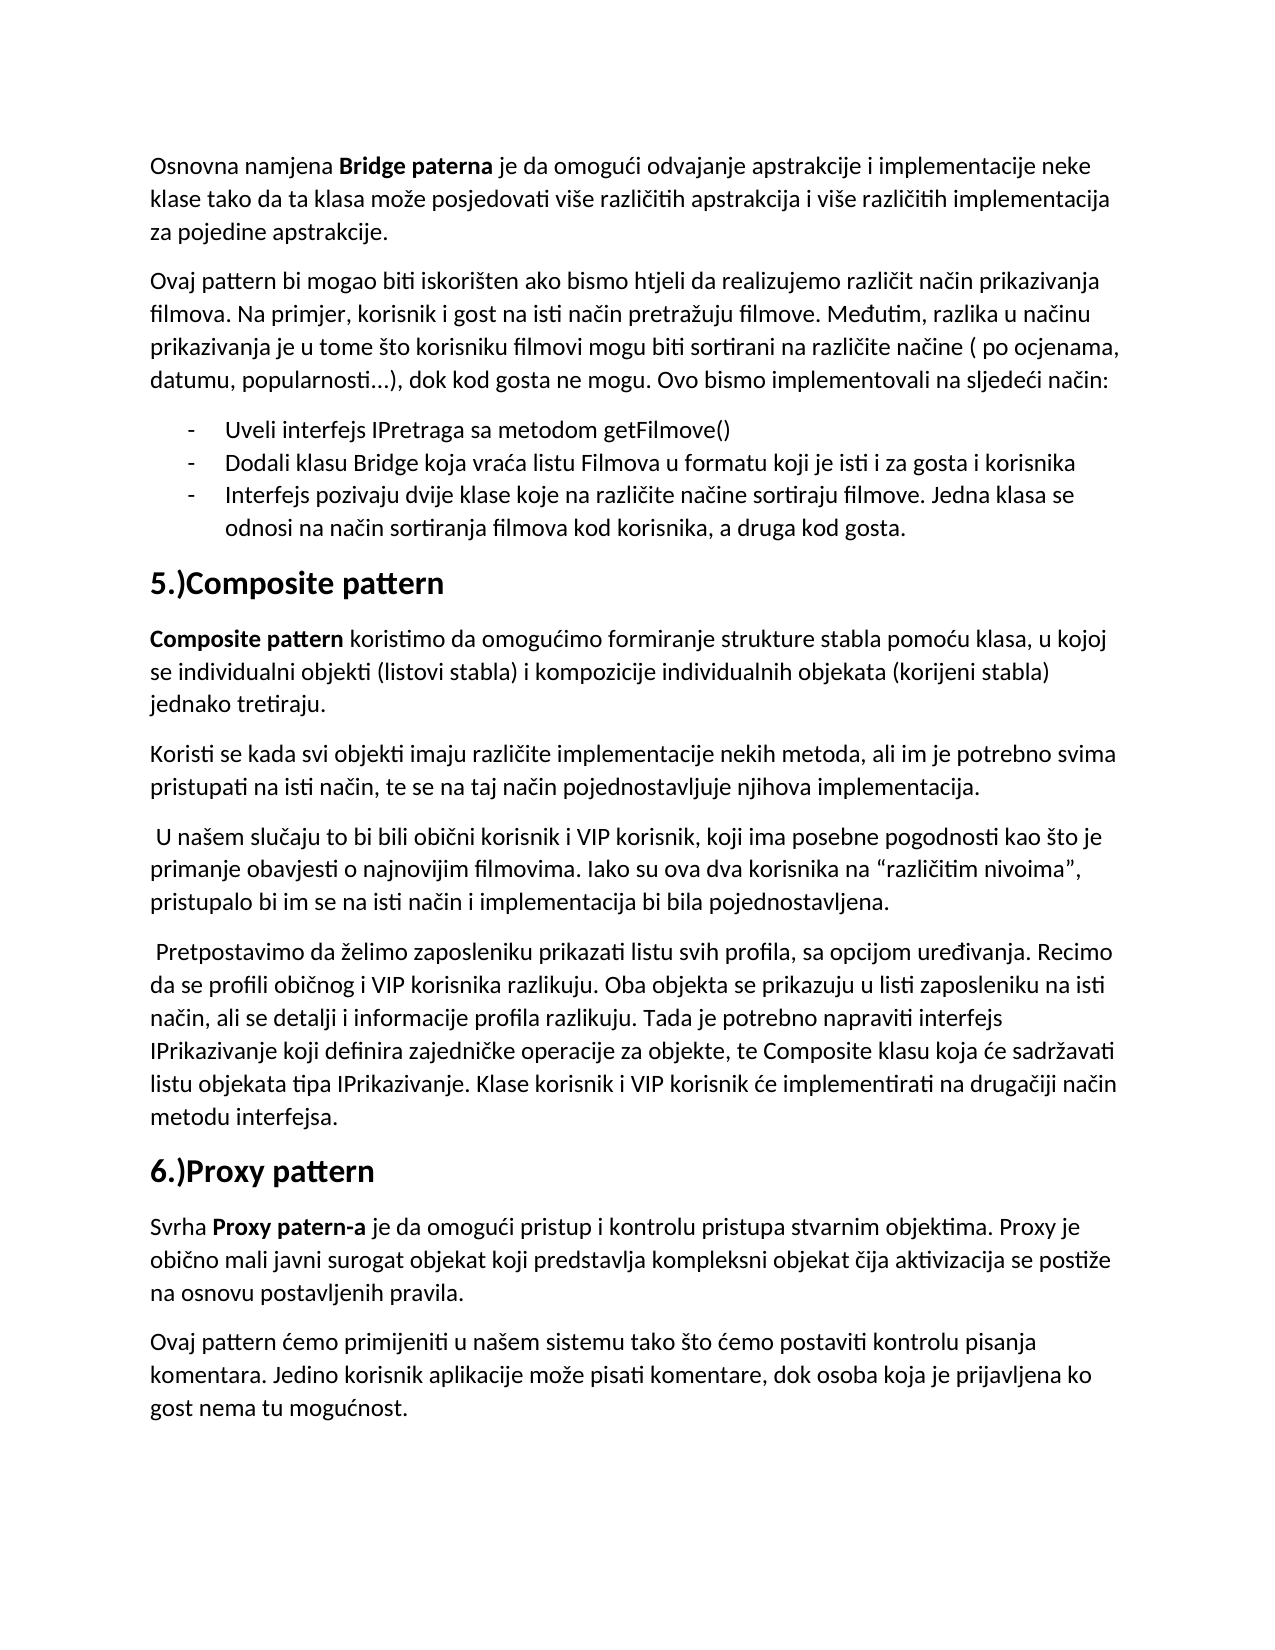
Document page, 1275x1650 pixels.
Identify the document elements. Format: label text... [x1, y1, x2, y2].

text U našem slučaju to bi bili obični korisnik i VIP korisnik, koji ima posebne pogodnosti kao što je primanje obavjesti o najnovijim filmovima. Iako su ova dva korisnika na “različitim nivoima”, pristupalo bi im se na isti način i implementacija bi bila pojednostavljena. [150, 821, 1125, 917]
list Uveli interfejs IPretraga sa metodom getFilmove() [187, 414, 1125, 444]
text 6.)Proxy pattern [150, 1150, 1125, 1191]
text 5.)Composite pattern [150, 562, 1125, 603]
text Pretpostavimo da želimo zaposleniku prikazati listu svih profila, sa opcijom uređivanja. Recimo da se profili običnog i VIP korisnika razlikuju. Oba objekta se prikazuju u listi zaposleniku na isti način, ali se detalji i informacije profila razlikuju. Tada je potrebno napraviti interfejs IPrikazivanje koji definira zajedničke operacije za objekte, te Composite klasu koja će sadržavati listu objekata tipa IPrikazivanje. Klase korisnik i VIP korisnik će implementirati na drugačiji način metodu interfejsa. [150, 936, 1125, 1131]
text Koristi se kada svi objekti imaju različite implementacije nekih metoda, ali im je potrebno svima pristupati na isti način, te se na taj način pojednostavljuje njihova implementacija. [150, 738, 1125, 802]
text Ovaj pattern ćemo primijeniti u našem sistemu tako što ćemo postaviti kontrolu pisanja komentara. Jedino korisnik aplikacije može pisati komentare, dok osoba koja je prijavljena ko gost nema tu mogućnost. [150, 1326, 1125, 1423]
text Ovaj pattern bi mogao biti iskorišten ako bismo htjeli da realizujemo različit način prikazivanja filmova. Na primjer, korisnik i gost na isti način pretražuju filmove. Međutim, razlika u načinu prikazivanja je u tome što korisniku filmovi mogu biti sortirani na različite načine ( po ocjenama, datumu, popularnosti...), dok kod gosta ne mogu. Ovo bismo implementovali na sljedeći način: [150, 265, 1125, 395]
text Composite pattern koristimo da omogućimo formiranje strukture stabla pomoću klasa, u kojoj se individualni objekti (listovi stabla) i kompozicije individualnih objekata (korijeni stabla) jednako tretiraju. [150, 623, 1125, 719]
list Interfejs pozivaju dvije klase koje na različite načine sortiraju filmove. Jedna klasa se odnosi na način sortiranja filmova kod korisnika, a druga kod gosta. [187, 479, 1125, 543]
text Osnovna namjena Bridge paterna je da omogući odvajanje apstrakcije i implementacije neke klase tako da ta klasa može posjedovati više različitih apstrakcija i više različitih implementacija za pojedine apstrakcije. [150, 150, 1125, 246]
list Dodali klasu Bridge koja vraća listu Filmova u formatu koji je isti i za gosta i korisnika [187, 447, 1125, 477]
text Svrha Proxy patern-a je da omogući pristup i kontrolu pristupa stvarnim objektima. Proxy je obično mali javni surogat objekat koji predstavlja kompleksni objekat čija aktivizacija se postiže na osnovu postavljenih pravila. [150, 1211, 1125, 1307]
